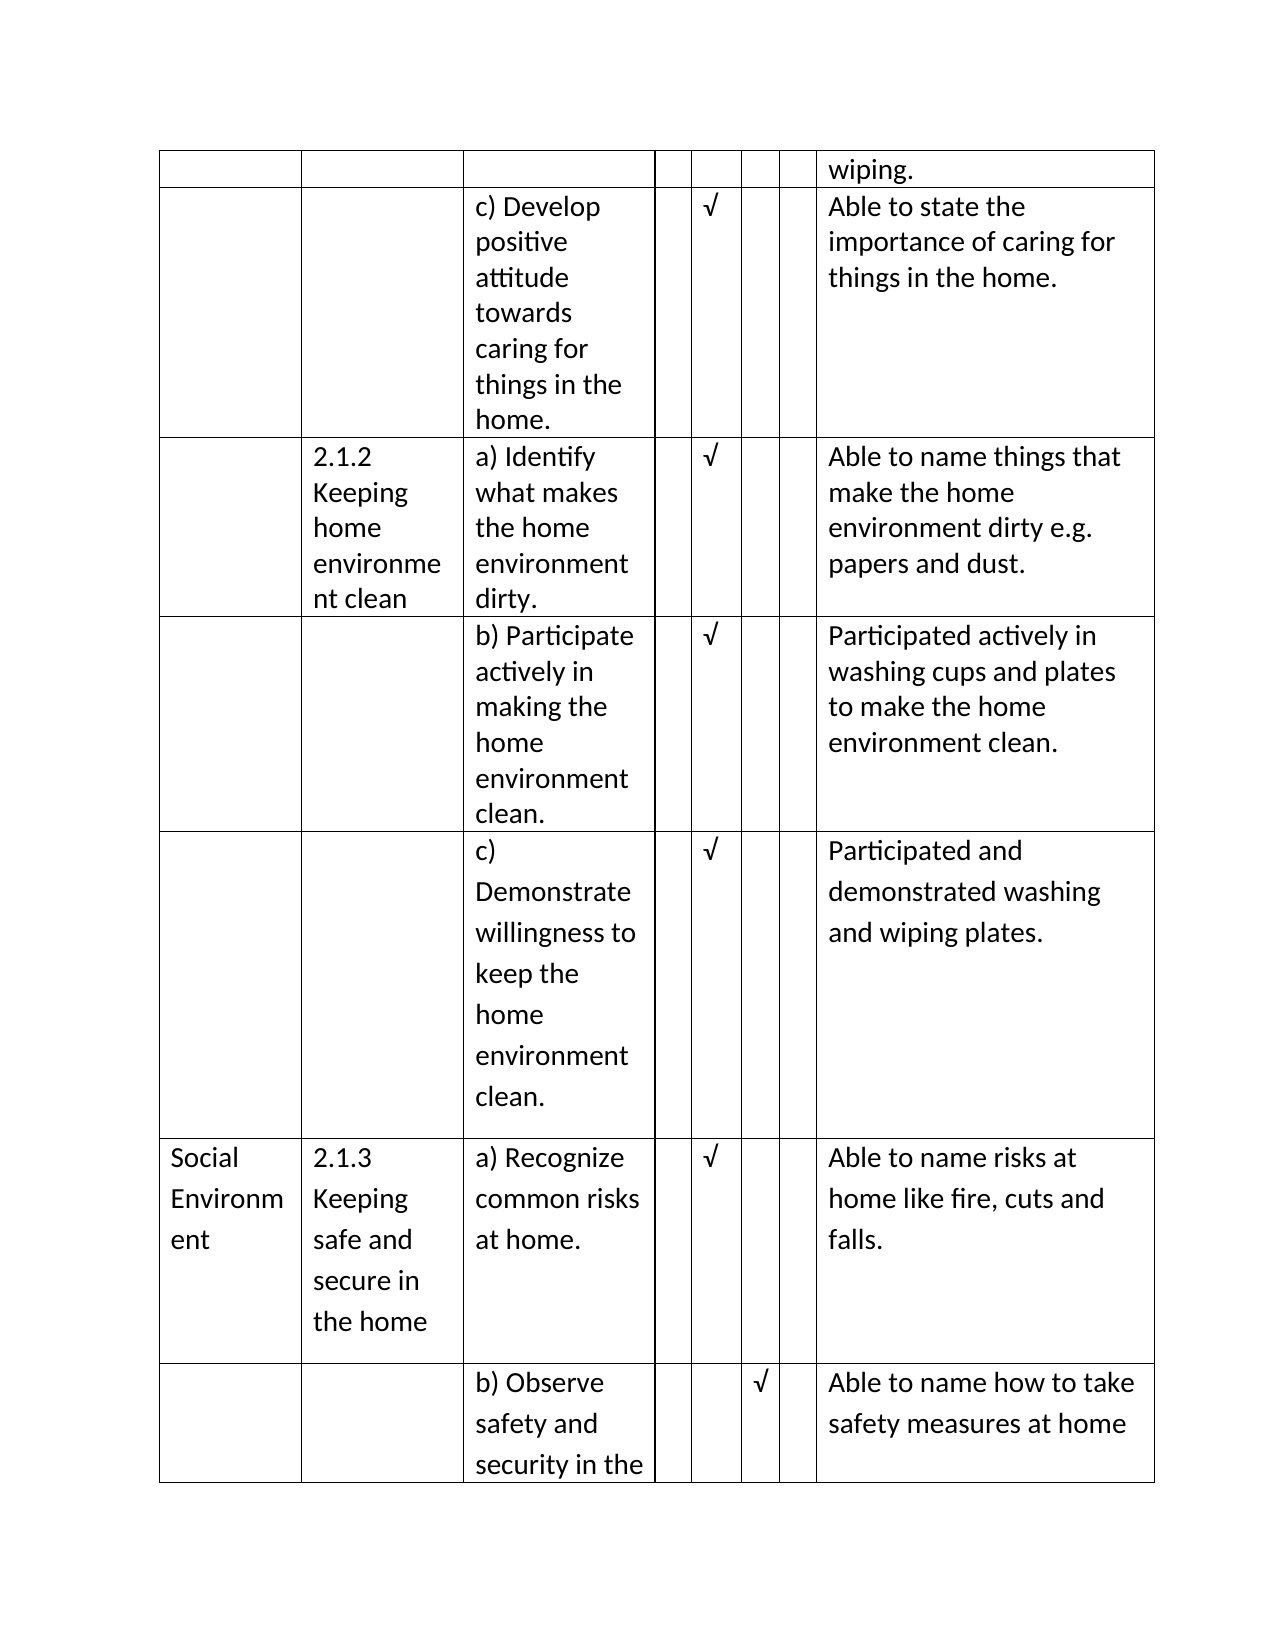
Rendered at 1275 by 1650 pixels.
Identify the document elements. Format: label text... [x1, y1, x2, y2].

table_cell √ [692, 1139, 741, 1363]
table_cell [742, 188, 779, 437]
table_cell [656, 151, 691, 187]
table_cell [780, 1139, 816, 1363]
table_cell √ [742, 1364, 779, 1482]
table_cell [817, 151, 1154, 187]
table_cell a) Recognize common risks at home. [464, 1139, 654, 1363]
table_cell [656, 617, 691, 831]
table_cell [160, 832, 301, 1138]
table_cell [302, 151, 463, 187]
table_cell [817, 1364, 1154, 1482]
table_cell [742, 151, 779, 187]
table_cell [464, 1364, 654, 1482]
table_cell 2.1.2 Keeping home environment clean [302, 438, 463, 616]
table_cell Participated and demonstrated washing and wiping plates. [817, 832, 1154, 1138]
table_cell [742, 617, 779, 831]
table_cell [302, 617, 463, 831]
table_cell [780, 617, 816, 831]
table_cell [742, 832, 779, 1138]
table_cell [160, 438, 301, 616]
table_cell √ [692, 438, 741, 616]
table_cell Participated actively in washing cups and plates to make the home environment clean. [817, 617, 1154, 831]
table_cell [692, 1364, 741, 1482]
table_cell a) Identify what makes the home environment dirty. [464, 438, 654, 616]
table_cell [742, 438, 779, 616]
table_cell [160, 151, 301, 187]
table_cell Social Environment [160, 1139, 301, 1363]
table_cell [656, 438, 691, 616]
table_cell [780, 1364, 816, 1482]
table_cell c) Develop positive attitude towards caring for things in the home. [464, 188, 654, 437]
table_cell c) Demonstrate willingness to keep the home environment clean. [464, 832, 654, 1138]
table_cell [780, 438, 816, 616]
table_cell [160, 188, 301, 437]
table_cell Able to name things that make the home environment dirty e.g. papers and dust. [817, 438, 1154, 616]
table_cell [656, 188, 691, 437]
table_cell √ [692, 188, 741, 437]
table_cell 2.1.3 Keeping safe and secure in the home [302, 1139, 463, 1363]
table_cell √ [692, 832, 741, 1138]
table_cell [160, 1364, 301, 1482]
table_cell [780, 151, 816, 187]
table_cell √ [692, 151, 741, 187]
table_cell [302, 832, 463, 1138]
table_cell [780, 832, 816, 1138]
table_cell [742, 1139, 779, 1363]
table_cell [160, 617, 301, 831]
table_cell b) Participate actively in making the home environment clean. [464, 617, 654, 831]
table_cell √ [692, 617, 741, 831]
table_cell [464, 151, 654, 187]
table_cell [780, 188, 816, 437]
table_cell Able to state the importance of caring for things in the home. [817, 188, 1154, 437]
table_cell Able to name risks at home like fire, cuts and falls. [817, 1139, 1154, 1363]
table_cell [656, 1139, 691, 1363]
table_cell [656, 832, 691, 1138]
table_cell [302, 188, 463, 437]
table_cell [302, 1364, 463, 1482]
table_cell [656, 1364, 691, 1482]
